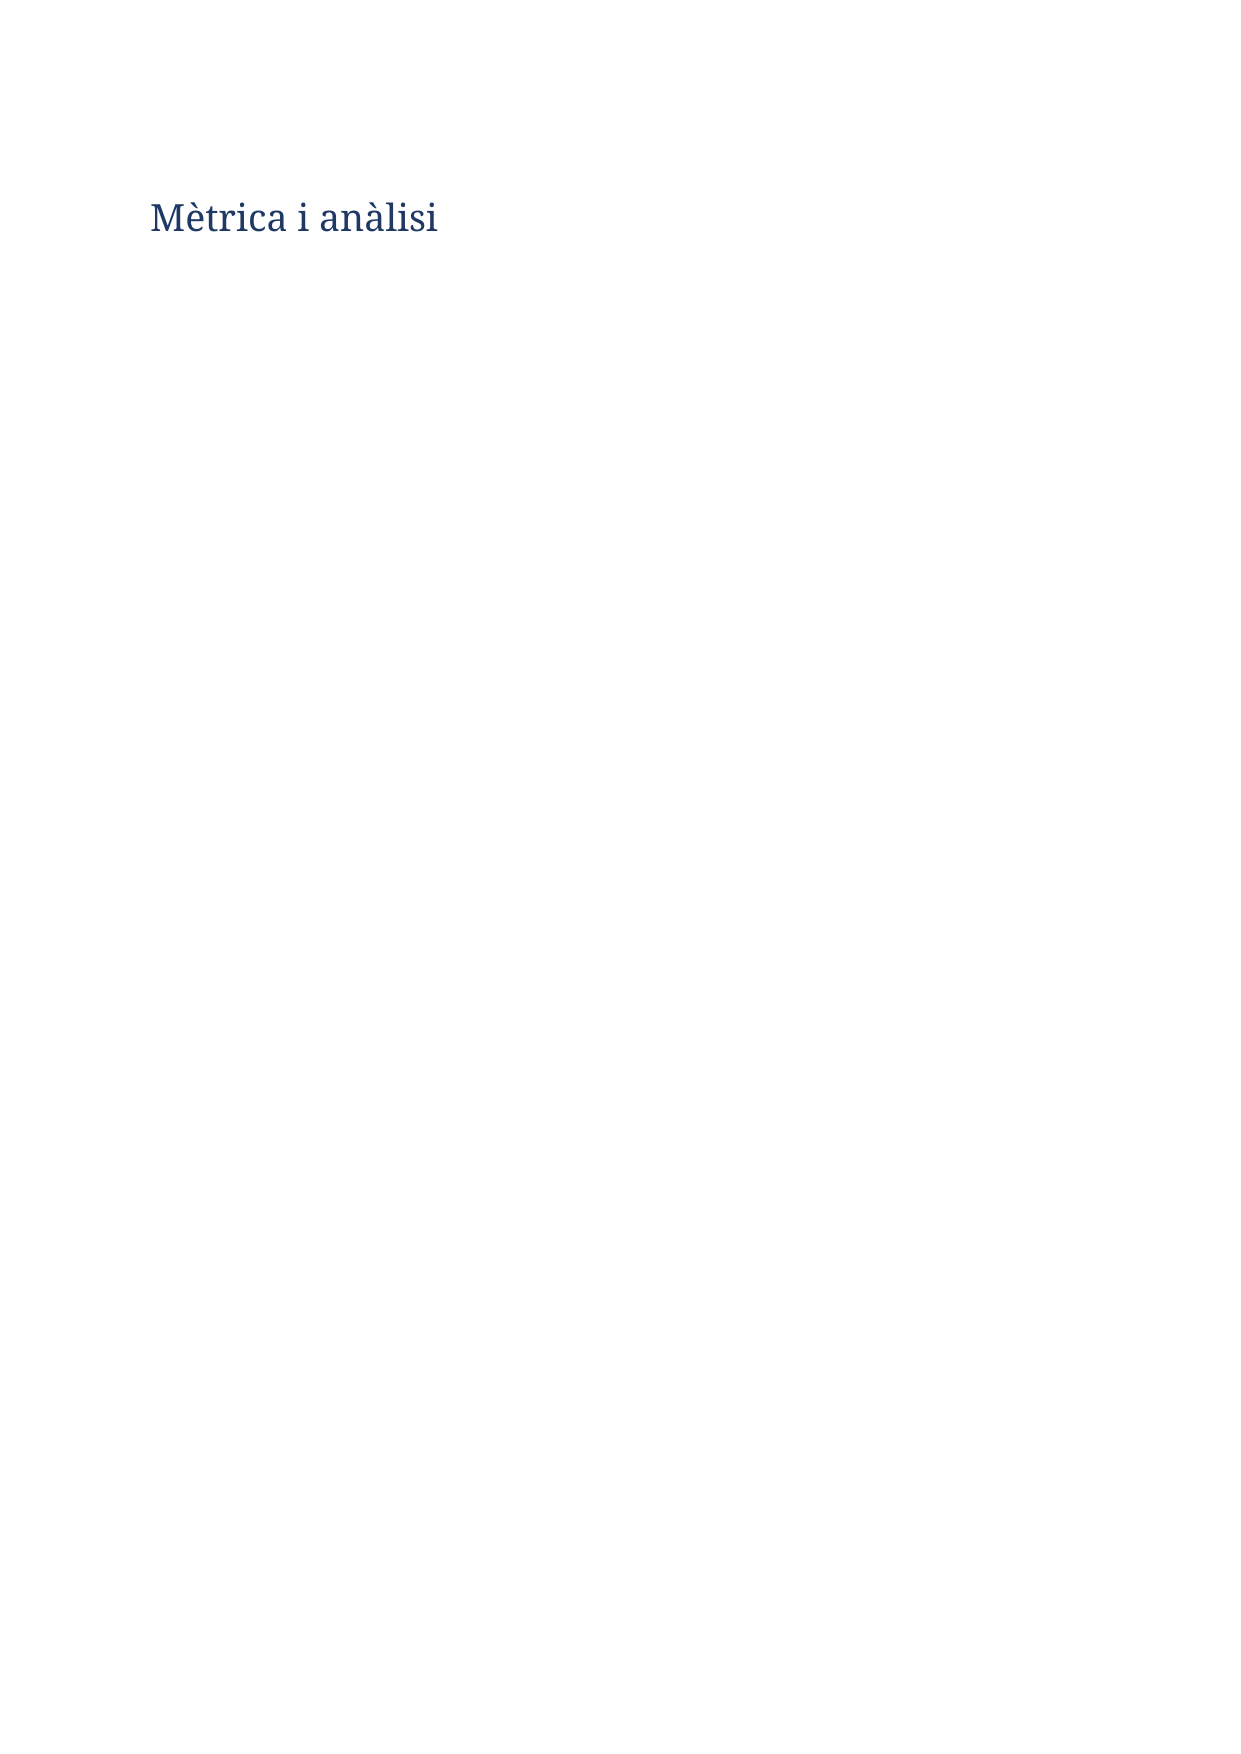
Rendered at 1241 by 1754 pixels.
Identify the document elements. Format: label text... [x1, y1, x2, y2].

subtitle Mètrica i anàlisi [150, 192, 1090, 243]
